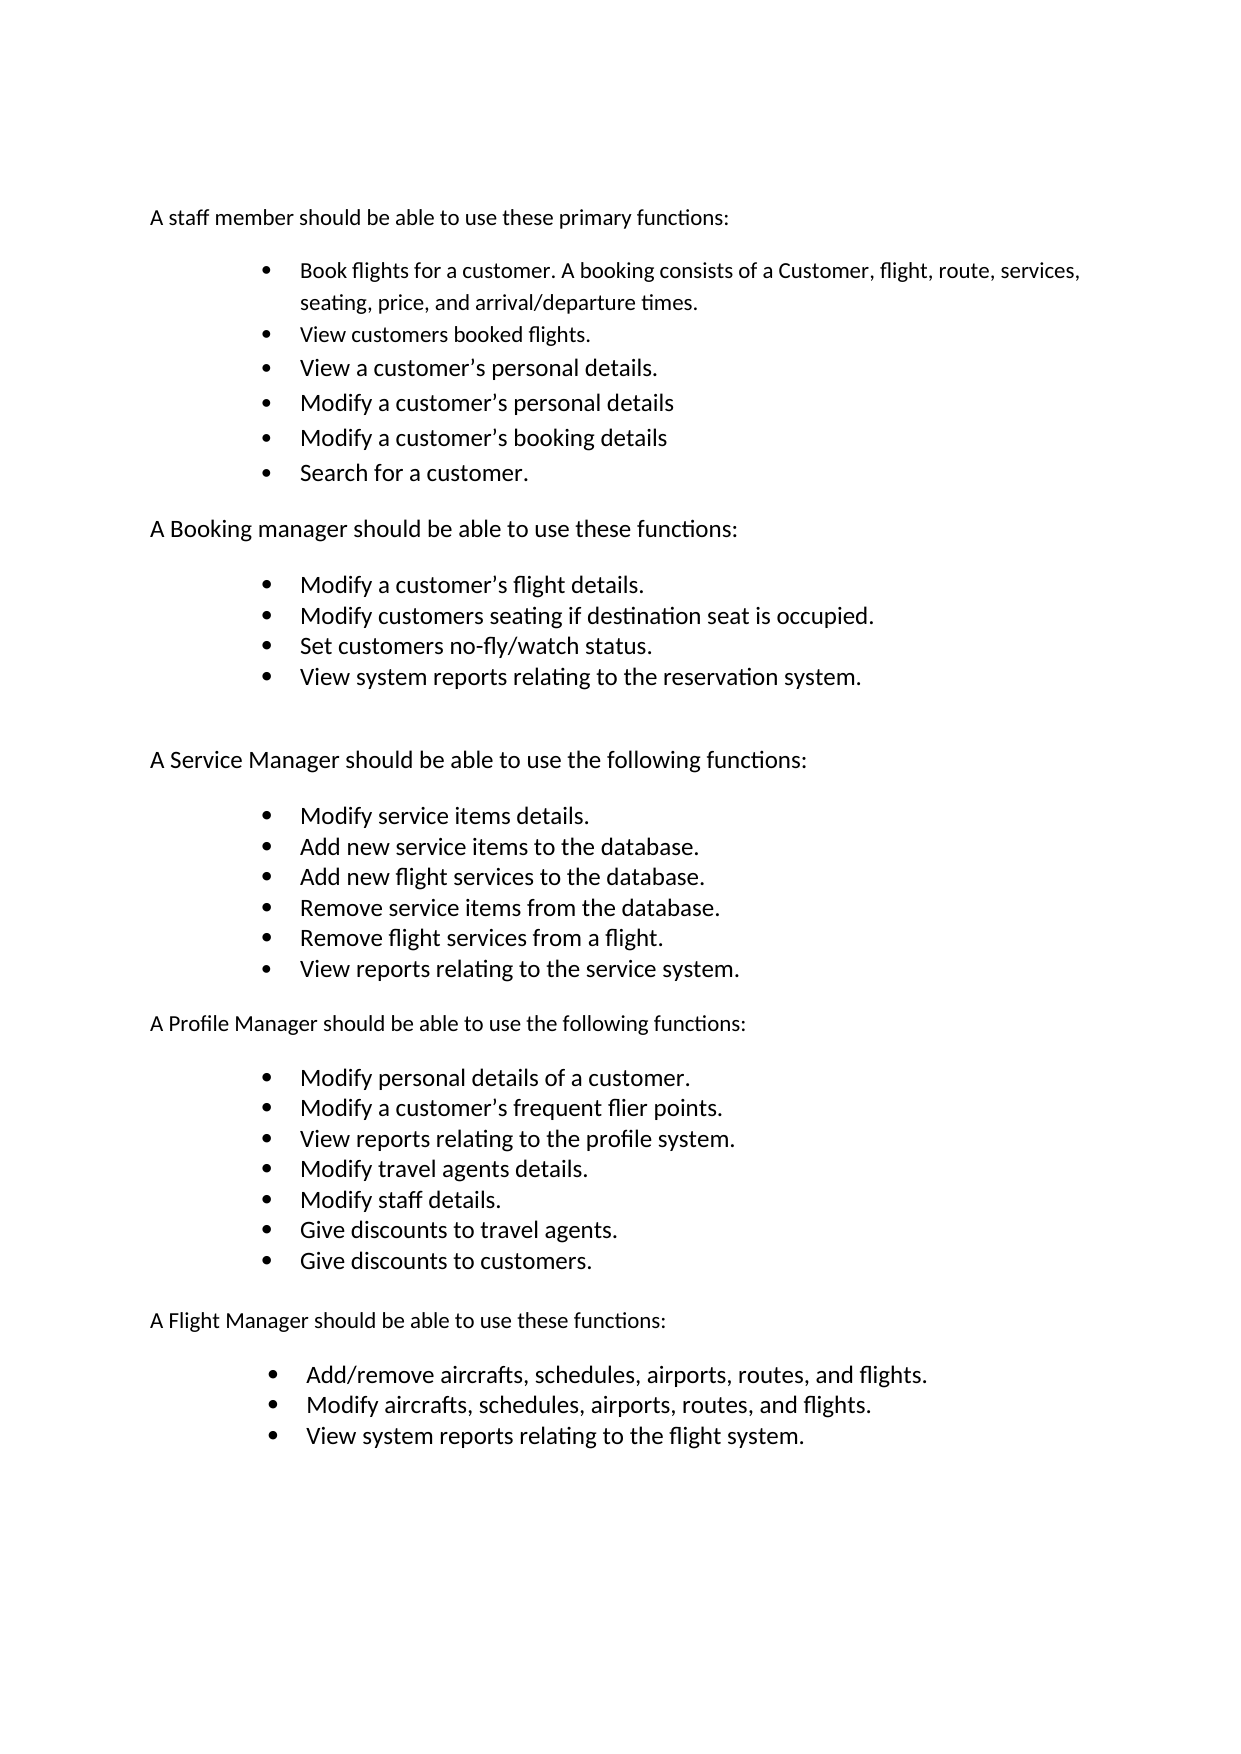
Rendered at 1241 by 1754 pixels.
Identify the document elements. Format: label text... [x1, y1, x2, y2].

text A Flight Manager should be able to use these functions: [150, 1306, 1090, 1334]
list View customers booked flights. [262, 320, 1090, 348]
list Modify travel agents details. [262, 1153, 1090, 1184]
list View reports relating to the service system. [262, 953, 1090, 983]
list Add/remove aircrafts, schedules, airports, routes, and flights. [269, 1359, 1090, 1389]
list Modify a customer’s personal details [262, 388, 1090, 418]
list View reports relating to the profile system. [262, 1123, 1090, 1153]
list View system reports relating to the flight system. [269, 1420, 1090, 1450]
text A Profile Manager should be able to use the following functions: [150, 1009, 1090, 1037]
text A staff member should be able to use these primary functions: [150, 203, 1090, 231]
text A Service Manager should be able to use the following functions: [150, 744, 1090, 775]
list Modify aircrafts, schedules, airports, routes, and flights. [269, 1389, 1090, 1420]
list Modify service items details. [262, 800, 1090, 831]
list Modify personal details of a customer. [262, 1062, 1090, 1092]
list Add new service items to the database. [262, 831, 1090, 861]
list Set customers no-fly/watch status. [262, 630, 1090, 661]
list Remove flight services from a flight. [262, 922, 1090, 953]
list Modify customers seating if destination seat is occupied. [262, 600, 1090, 630]
list Add new flight services to the database. [262, 861, 1090, 892]
list View system reports relating to the reservation system. [262, 661, 1090, 691]
list Give discounts to travel agents. [262, 1214, 1090, 1245]
list Modify a customer’s frequent flier points. [262, 1092, 1090, 1123]
list Modify a customer’s booking details [262, 423, 1090, 453]
list Modify a customer’s flight details. [262, 569, 1090, 600]
list Modify staff details. [262, 1184, 1090, 1214]
list View a customer’s personal details. [262, 353, 1090, 383]
text A Booking manager should be able to use these functions: [150, 513, 1090, 544]
list Give discounts to customers. [262, 1245, 1090, 1275]
list Book flights for a customer. A booking consists of a Customer, flight, route, services, seating, price, and arrival/departure times. [262, 256, 1090, 316]
list Remove service items from the database. [262, 892, 1090, 922]
list Search for a customer. [262, 458, 1090, 488]
